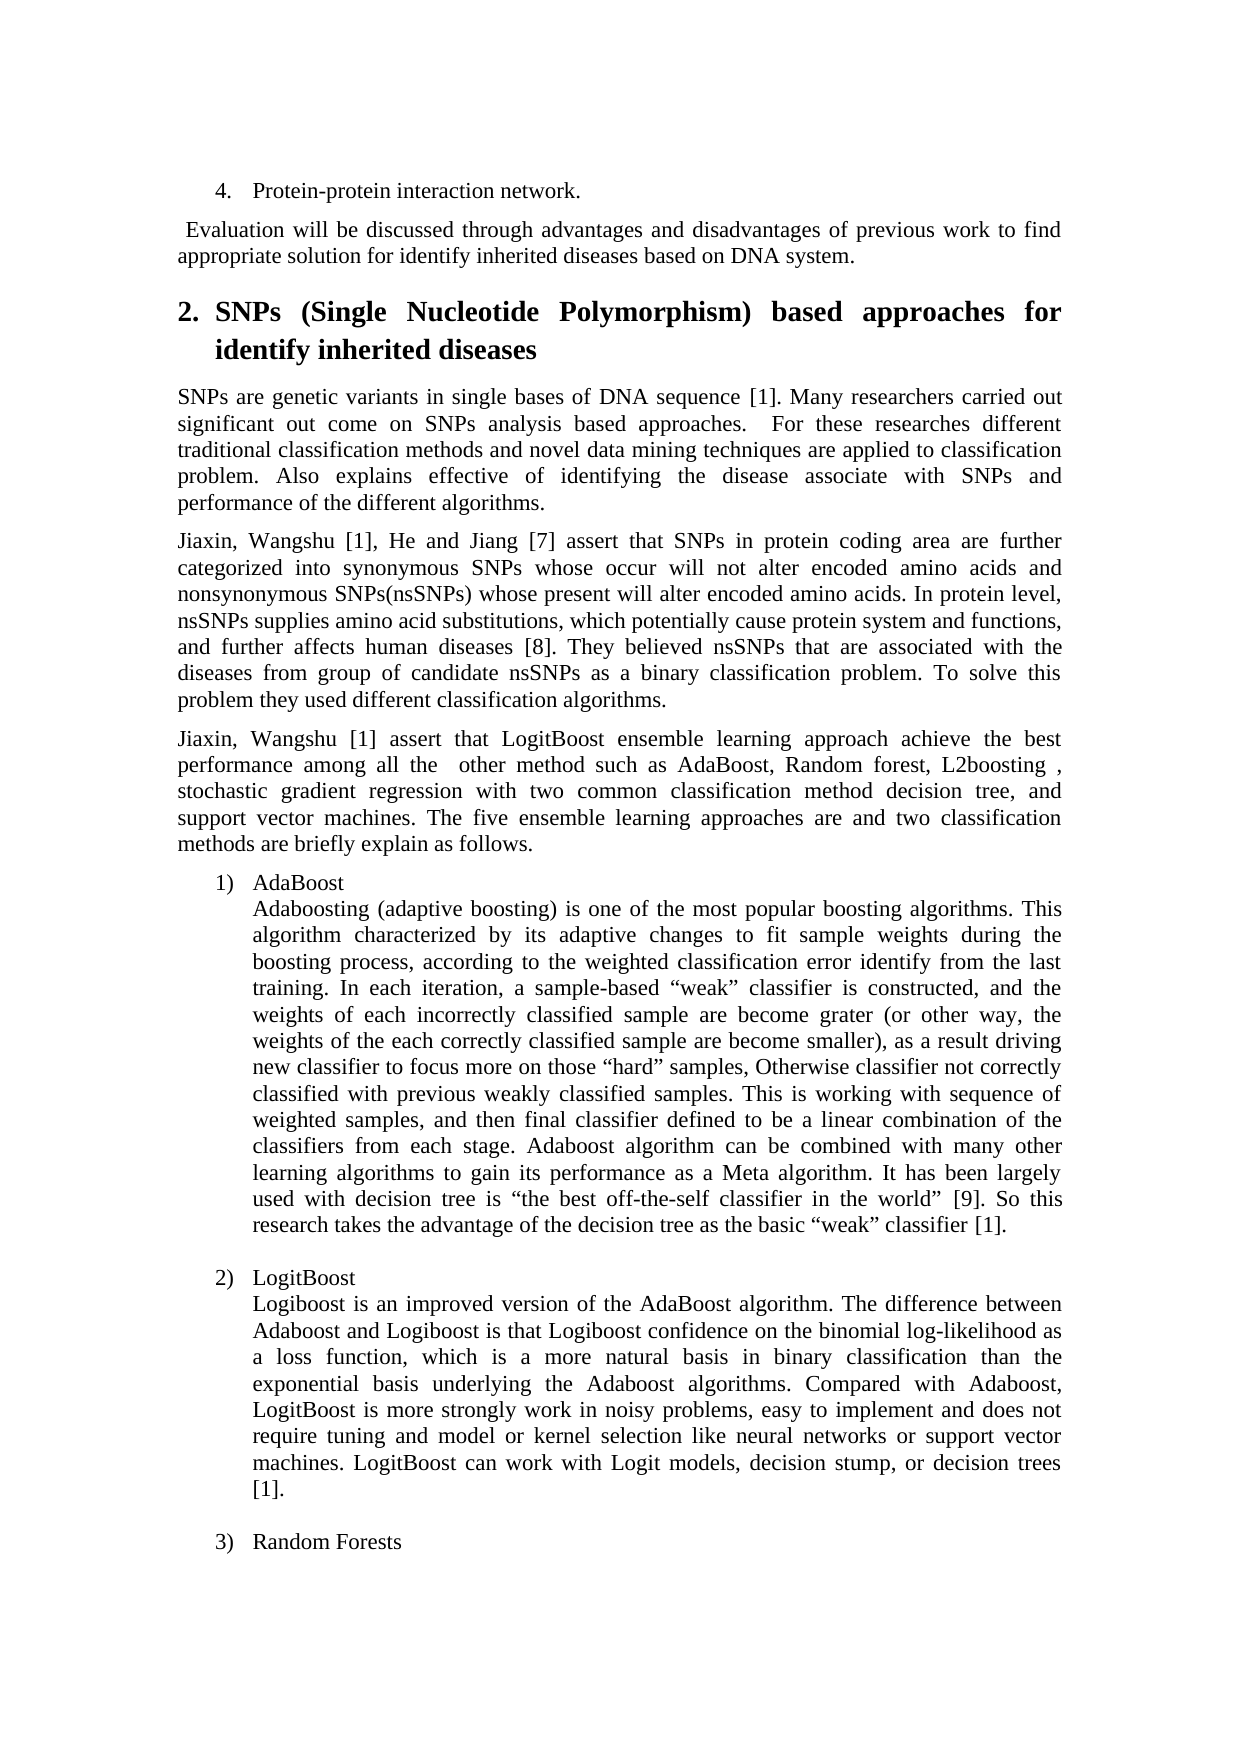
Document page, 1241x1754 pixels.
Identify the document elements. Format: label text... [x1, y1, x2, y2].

text Jiaxin, Wangshu [1], He and Jiang [7] assert that SNPs in protein coding area are further categorized into synonymous SNPs whose occur will not alter encoded amino acids and nonsynonymous SNPs(nsSNPs) whose present will alter encoded amino acids. In protein level, nsSNPs supplies amino acid substitutions, which potentially cause protein system and functions, and further affects human diseases [8]. They believed nsSNPs that are associated with the diseases from group of candidate nsSNPs as a binary classification problem. To solve this problem they used different classification algorithms. [177, 528, 1063, 712]
list Protein-protein interaction network. [215, 177, 1063, 203]
list LogitBoost [215, 1264, 1063, 1291]
text Evaluation will be discussed through advantages and disadvantages of previous work to find appropriate solution for identify inherited diseases based on DNA system. [177, 216, 1063, 269]
list AdaBoost [215, 869, 1063, 895]
list Adaboosting (adaptive boosting) is one of the most popular boosting algorithms. This algorithm characterized by its adaptive changes to fit sample weights during the boosting process, according to the weighted classification error identify from the last training. In each iteration, a sample-based “weak” classifier is constructed, and the weights of each incorrectly classified sample are become grater (or other way, the weights of the each correctly classified sample are become smaller), as a result driving new classifier to focus more on those “hard” samples, Otherwise classifier not correctly classified with previous weakly classified samples. This is working with sequence of weighted samples, and then final classifier defined to be a linear combination of the classifiers from each stage. Adaboost algorithm can be combined with many other learning algorithms to gain its performance as a Meta algorithm. It has been largely used with decision tree is “the best off-the-self classifier in the world” [9]. So this research takes the advantage of the decision tree as the basic “weak” classifier [1]. [252, 895, 1063, 1238]
list Logiboost is an improved version of the AdaBoost algorithm. The difference between Adaboost and Logiboost is that Logiboost confidence on the binomial log-likelihood as a loss function, which is a more natural basis in binary classification than the exponential basis underlying the Adaboost algorithms. Compared with Adaboost, LogitBoost is more strongly work in noisy problems, easy to implement and does not require tuning and model or kernel selection like neural networks or support vector machines. LogitBoost can work with Logit models, decision stump, or decision trees [1]. [252, 1291, 1063, 1501]
subtitle SNPs (Single Nucleotide Polymorphism) based approaches for identify inherited diseases [177, 294, 1063, 366]
text Jiaxin, Wangshu [1] assert that LogitBoost ensemble learning approach achieve the best performance among all the other method such as AdaBoost, Random forest, L2boosting , stochastic gradient regression with two common classification method decision tree, and support vector machines. The five ensemble learning approaches are and two classification methods are briefly explain as follows. [177, 724, 1063, 856]
list Random Forests [215, 1528, 1063, 1554]
text SNPs are genetic variants in single bases of DNA sequence [1]. Many researchers carried out significant out come on SNPs analysis based approaches. For these researches different traditional classification methods and novel data mining techniques are applied to classification problem. Also explains effective of identifying the disease associate with SNPs and performance of the different algorithms. [177, 383, 1063, 515]
